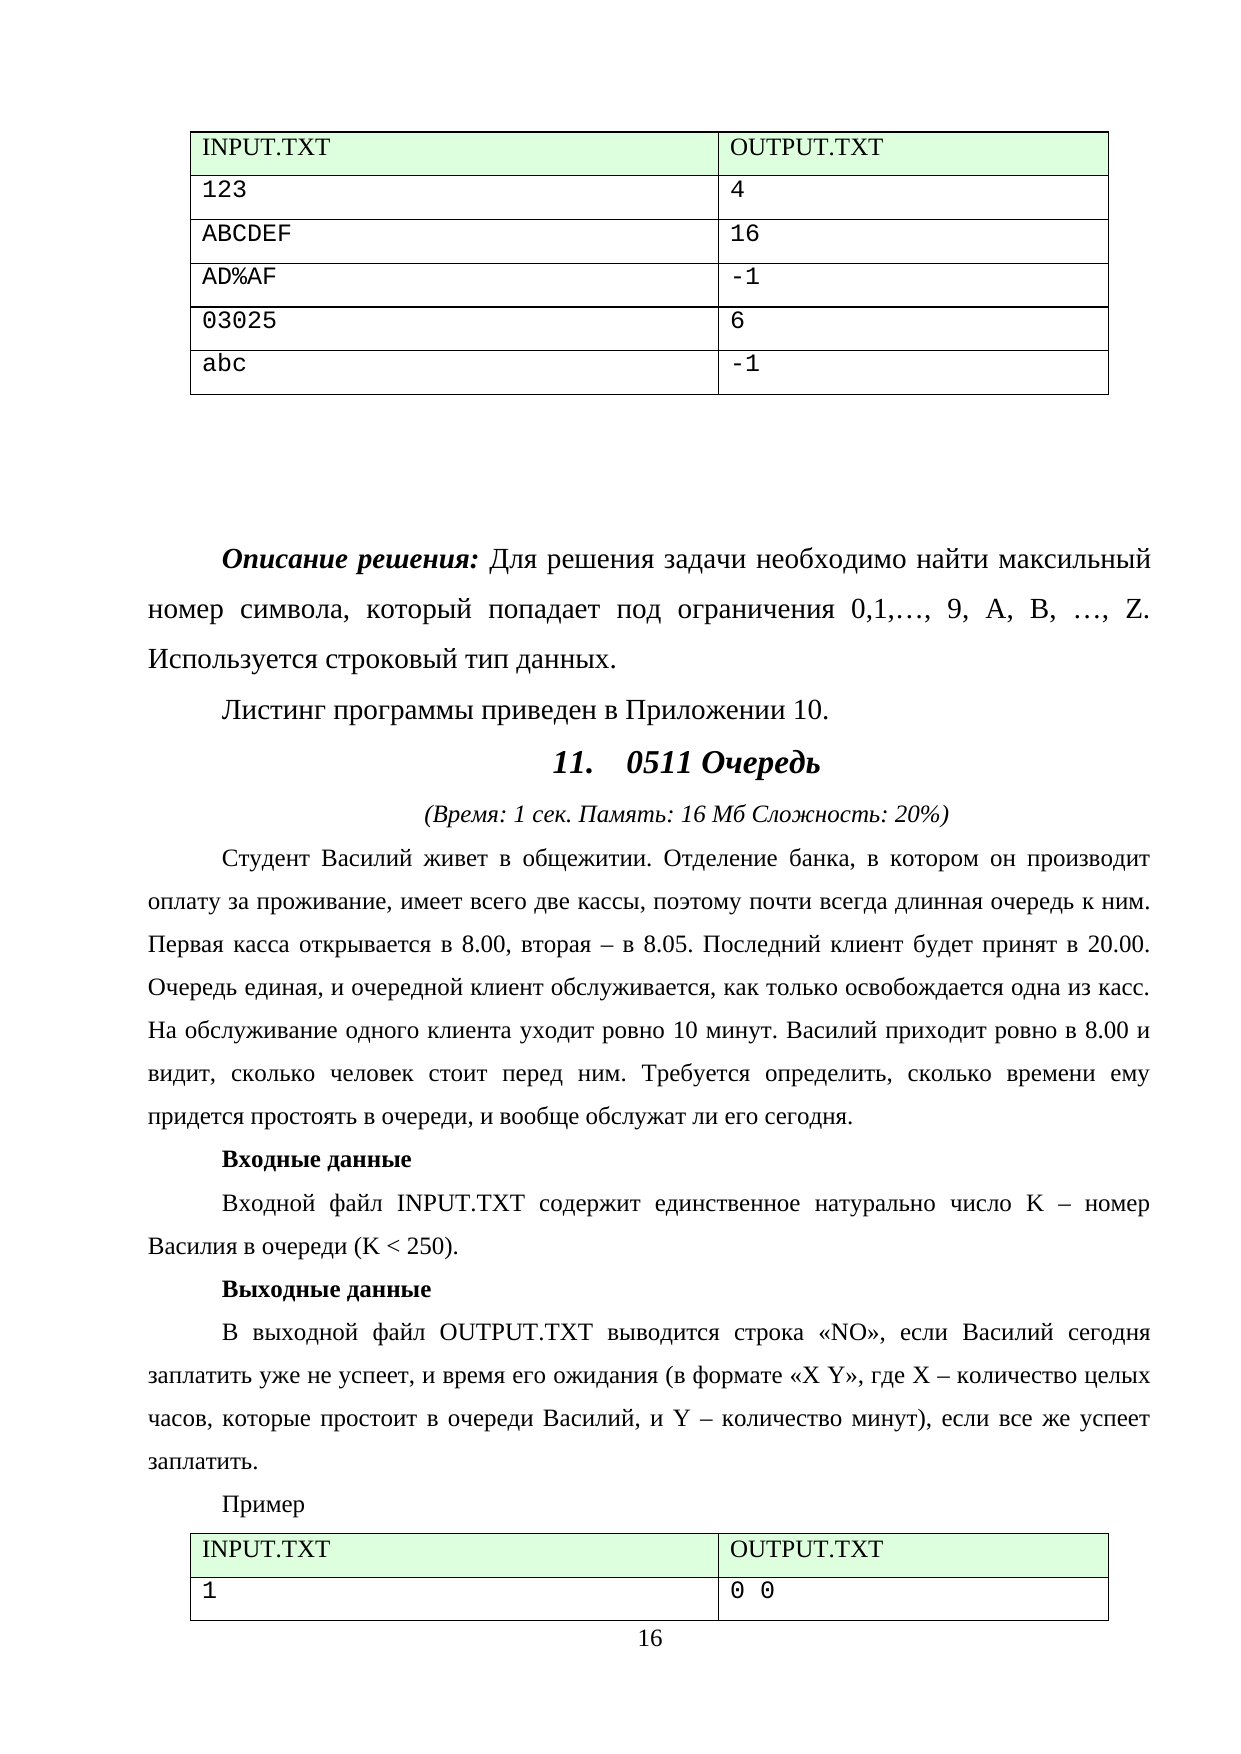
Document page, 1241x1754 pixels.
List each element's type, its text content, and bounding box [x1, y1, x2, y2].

table_cell 16 [719, 220, 1108, 263]
text В выходной файл OUTPUT.TXT выводится строка «NO», если Василий сегодня заплатить уже не успеет, и время его ожидания (в формате «X Y», где X – количество целых часов, которые простоит в очереди Василий, и Y – количество минут), если все же успеет заплатить. [148, 1317, 1152, 1475]
table_header INPUT.TXT [191, 1534, 718, 1577]
text Входные данные [148, 1144, 1152, 1173]
text Студент Василий живет в общежитии. Отделение банка, в котором он производит оплату за проживание, имеет всего две кассы, поэтому почти всегда длинная очередь к ним. Первая касса открывается в 8.00, вторая – в 8.05. Последний клиент будет принят в 20.00. Очередь единая, и очередной клиент обслуживается, как только освобождается одна из касс. На обслуживание одного клиента уходит ровно 10 минут. Василий приходит ровно в 8.00 и видит, сколько человек стоит перед ним. Требуется определить, сколько времени ему придется простоять в очереди, и вообще обслужат ли его сегодня. [148, 843, 1152, 1130]
table_cell -1 [719, 264, 1108, 306]
table_cell 4 [719, 176, 1108, 219]
table_cell AD%AF [191, 264, 718, 306]
text Пример [148, 1489, 1152, 1518]
table_cell 03025 [191, 308, 718, 350]
table_cell -1 [719, 351, 1108, 394]
table_header INPUT.TXT [191, 133, 718, 175]
table_cell 1 [191, 1578, 718, 1620]
text (Время: 1 сек. Память: 16 Мб Сложность: 20%) [148, 799, 1152, 828]
list 0511 Очередь [222, 742, 1152, 780]
text Описание решения: Для решения задачи необходимо найти максильный номер символа, который попадает под ограничения 0,1,…, 9, A, B, …, Z. Используется строковый тип данных. [148, 541, 1152, 675]
text Листинг программы приведен в Приложении 10. [148, 692, 1152, 725]
table_cell ABCDEF [191, 220, 718, 263]
table_cell 123 [191, 176, 718, 219]
text Выходные данные [148, 1274, 1152, 1303]
text Входной файл INPUT.TXT содержит единственное натурально число K – номер Василия в очереди (K < 250). [148, 1188, 1152, 1259]
table_header OUTPUT.TXT [719, 133, 1108, 175]
table_header OUTPUT.TXT [719, 1534, 1108, 1577]
table_cell abc [191, 351, 718, 394]
table_cell 0 0 [719, 1578, 1108, 1620]
table_cell 6 [719, 308, 1108, 350]
